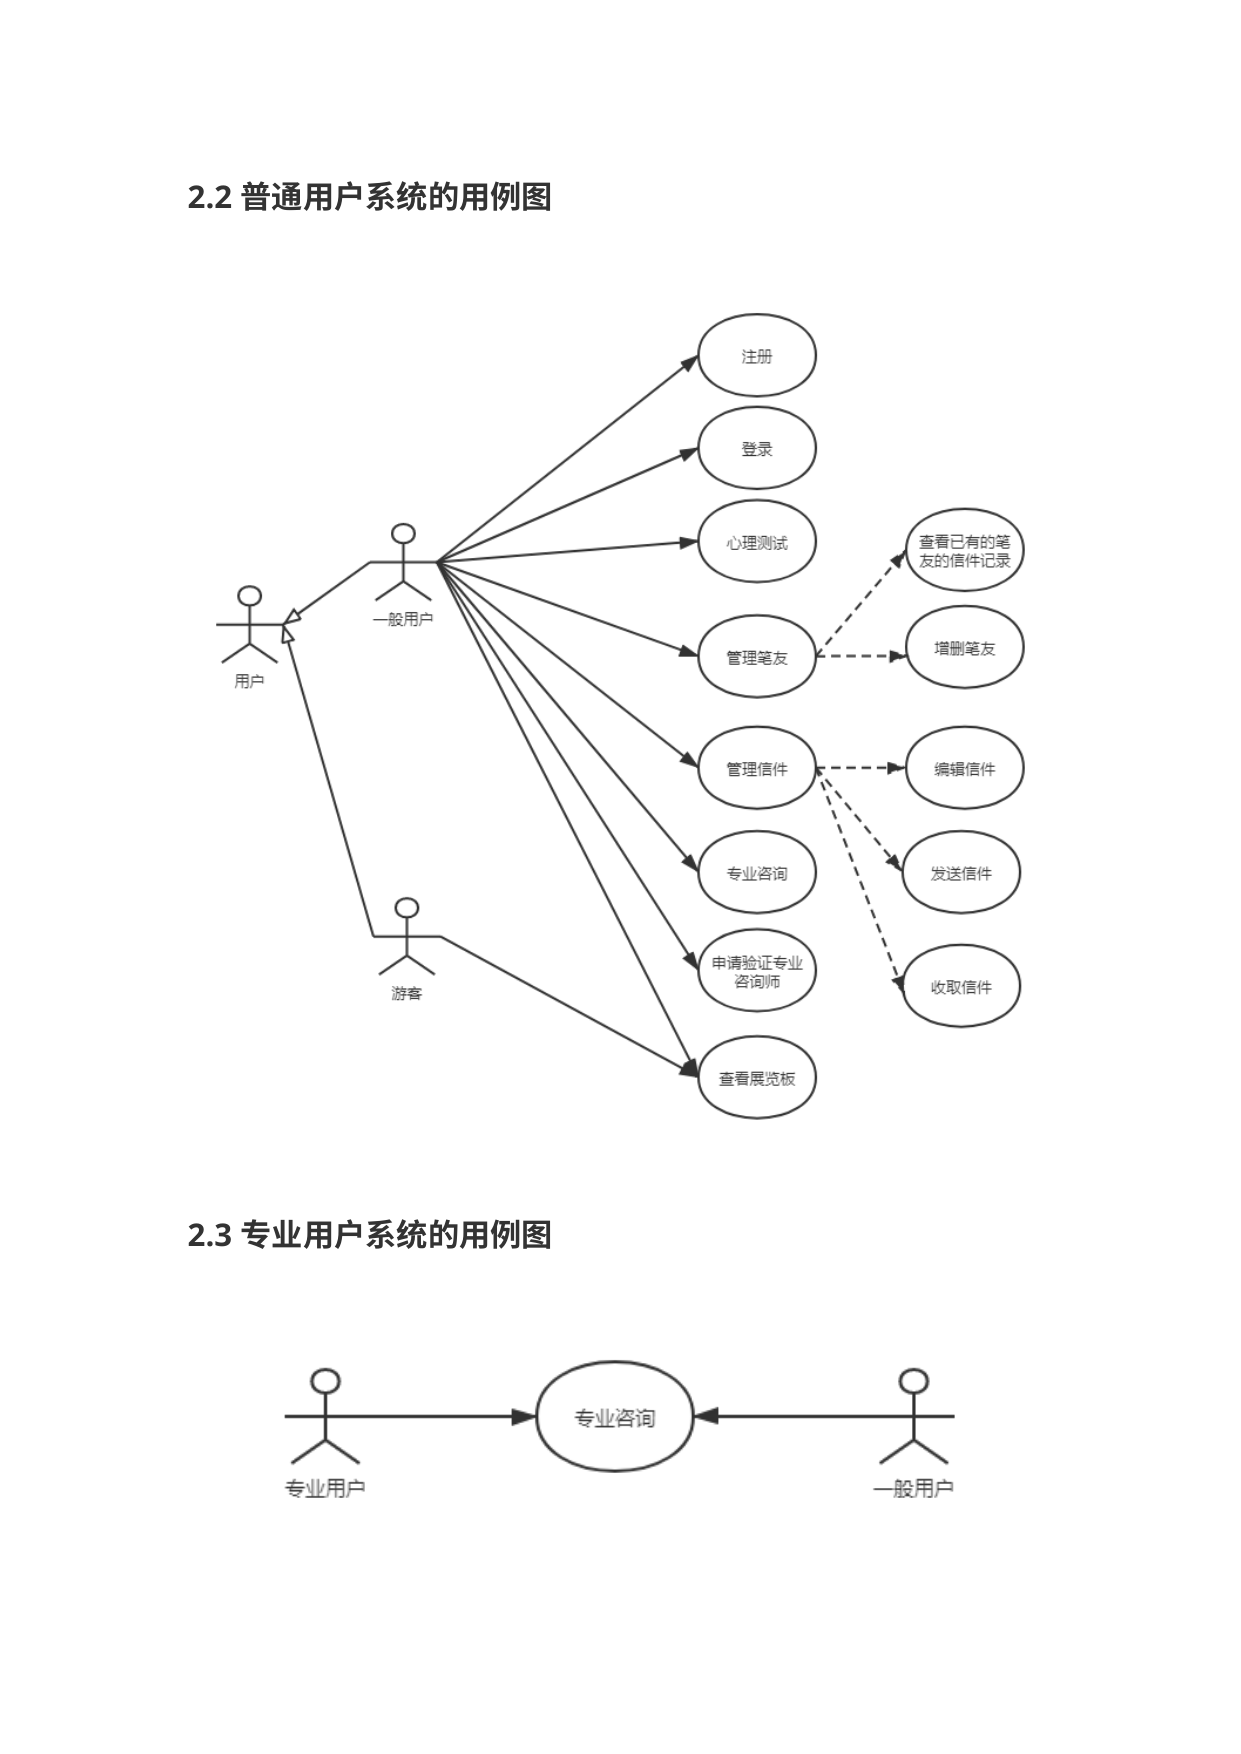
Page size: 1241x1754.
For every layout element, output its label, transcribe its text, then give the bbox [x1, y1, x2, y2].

picture [246, 1323, 994, 1523]
subtitle 2.3 专业用户系统的用例图 [187, 1200, 1053, 1265]
picture [187, 285, 1053, 1148]
subtitle 2.2 普通用户系统的用例图 [187, 162, 1053, 227]
